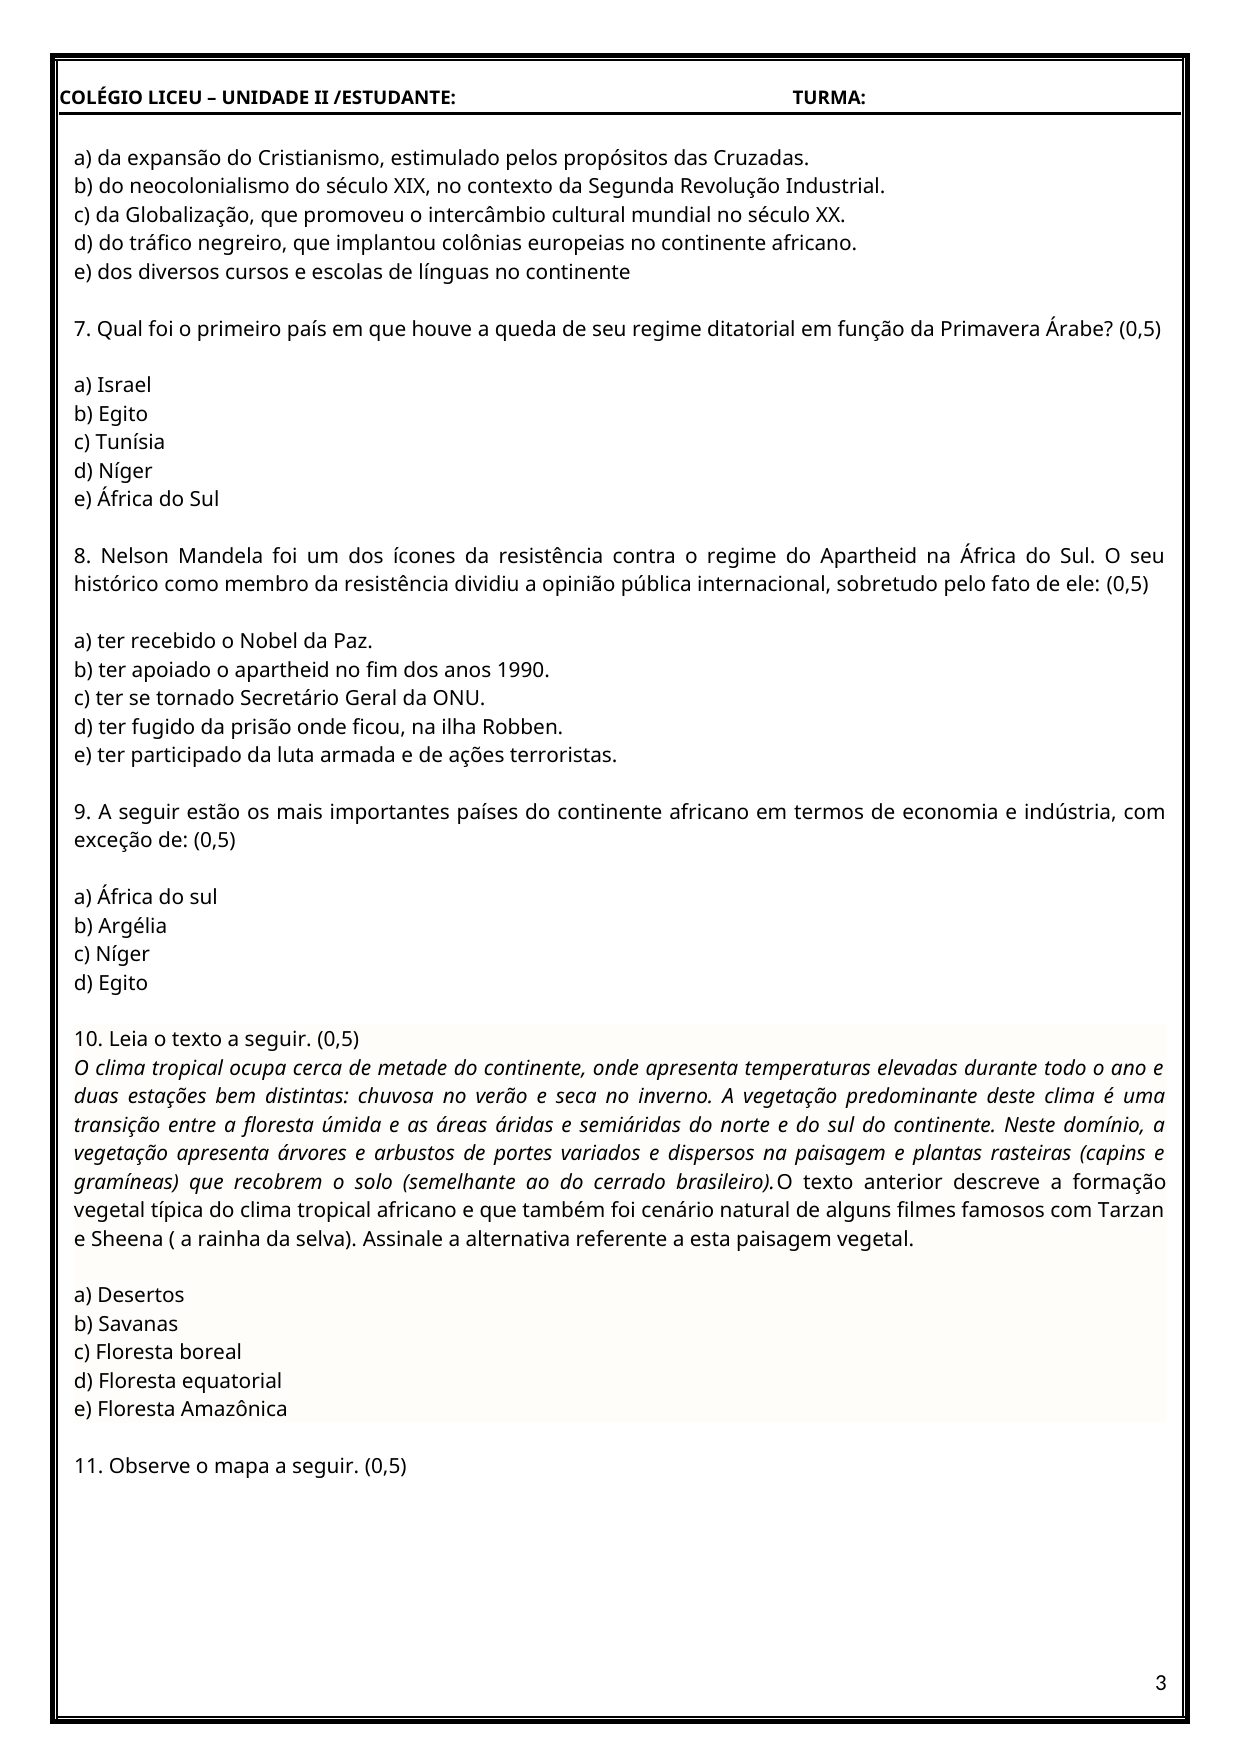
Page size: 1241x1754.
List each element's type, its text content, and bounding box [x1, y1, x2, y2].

text a) ter recebido o Nobel da Paz. [74, 626, 1167, 655]
text d) ter fugido da prisão onde ficou, na ilha Robben. [74, 712, 1167, 740]
text a) da expansão do Cristianismo, estimulado pelos propósitos das Cruzadas. [74, 143, 1167, 171]
text b) Savanas [74, 1309, 1167, 1337]
text e) Floresta Amazônica [74, 1394, 1167, 1423]
text 8. Nelson Mandela foi um dos ícones da resistência contra o regime do Apartheid na África do Sul. O seu histórico como membro da resistência dividiu a opinião pública internacional, sobretudo pelo fato de ele: (0,5) [74, 541, 1167, 598]
text b) do neocolonialismo do século XIX, no contexto da Segunda Revolução Industrial. [74, 171, 1167, 200]
text 7. Qual foi o primeiro país em que houve a queda de seu regime ditatorial em função da Primavera Árabe? (0,5) [74, 314, 1167, 342]
text e) dos diversos cursos e escolas de línguas no continente [74, 257, 1167, 285]
text d) Floresta equatorial [74, 1366, 1167, 1394]
text 10. Leia o texto a seguir. (0,5) [74, 1024, 1167, 1053]
text e) ter participado da luta armada e de ações terroristas. [74, 740, 1167, 769]
text d) Egito [74, 968, 1167, 996]
text c) Floresta boreal [74, 1337, 1167, 1366]
text e) África do Sul [74, 484, 1167, 513]
text 11. Observe o mapa a seguir. (0,5) [74, 1451, 1167, 1479]
text b) Egito [74, 399, 1167, 427]
text c) Tunísia [74, 427, 1167, 456]
text c) da Globalização, que promoveu o intercâmbio cultural mundial no século XX. [74, 200, 1167, 228]
text b) ter apoiado o apartheid no fim dos anos 1990. [74, 655, 1167, 683]
text b) Argélia [74, 911, 1167, 939]
text d) Níger [74, 456, 1167, 484]
text a) Desertos [74, 1281, 1167, 1309]
text c) Níger [74, 939, 1167, 968]
text a) Israel [74, 371, 1167, 399]
text 9. A seguir estão os mais importantes países do continente africano em termos de economia e indústria, com exceção de: (0,5) [74, 797, 1167, 854]
text a) África do sul [74, 882, 1167, 911]
text d) do tráfico negreiro, que implantou colônias europeias no continente africano. [74, 228, 1167, 257]
text c) ter se tornado Secretário Geral da ONU. [74, 683, 1167, 712]
text O clima tropical ocupa cerca de metade do continente, onde apresenta temperaturas elevadas durante todo o ano e duas estações bem distintas: chuvosa no verão e seca no inverno. A vegetação predominante deste clima é uma transição entre a floresta úmida e as áreas áridas e semiáridas do norte e do sul do continente. Neste domínio, a vegetação apresenta árvores e arbustos de portes variados e dispersos na paisagem e plantas rasteiras (capins e gramíneas) que recobrem o solo (semelhante ao do cerrado brasileiro).O texto anterior descreve a formação vegetal típica do clima tropical africano e que também foi cenário natural de alguns filmes famosos com Tarzan e Sheena ( a rainha da selva). Assinale a alternativa referente a esta paisagem vegetal. [74, 1053, 1167, 1252]
